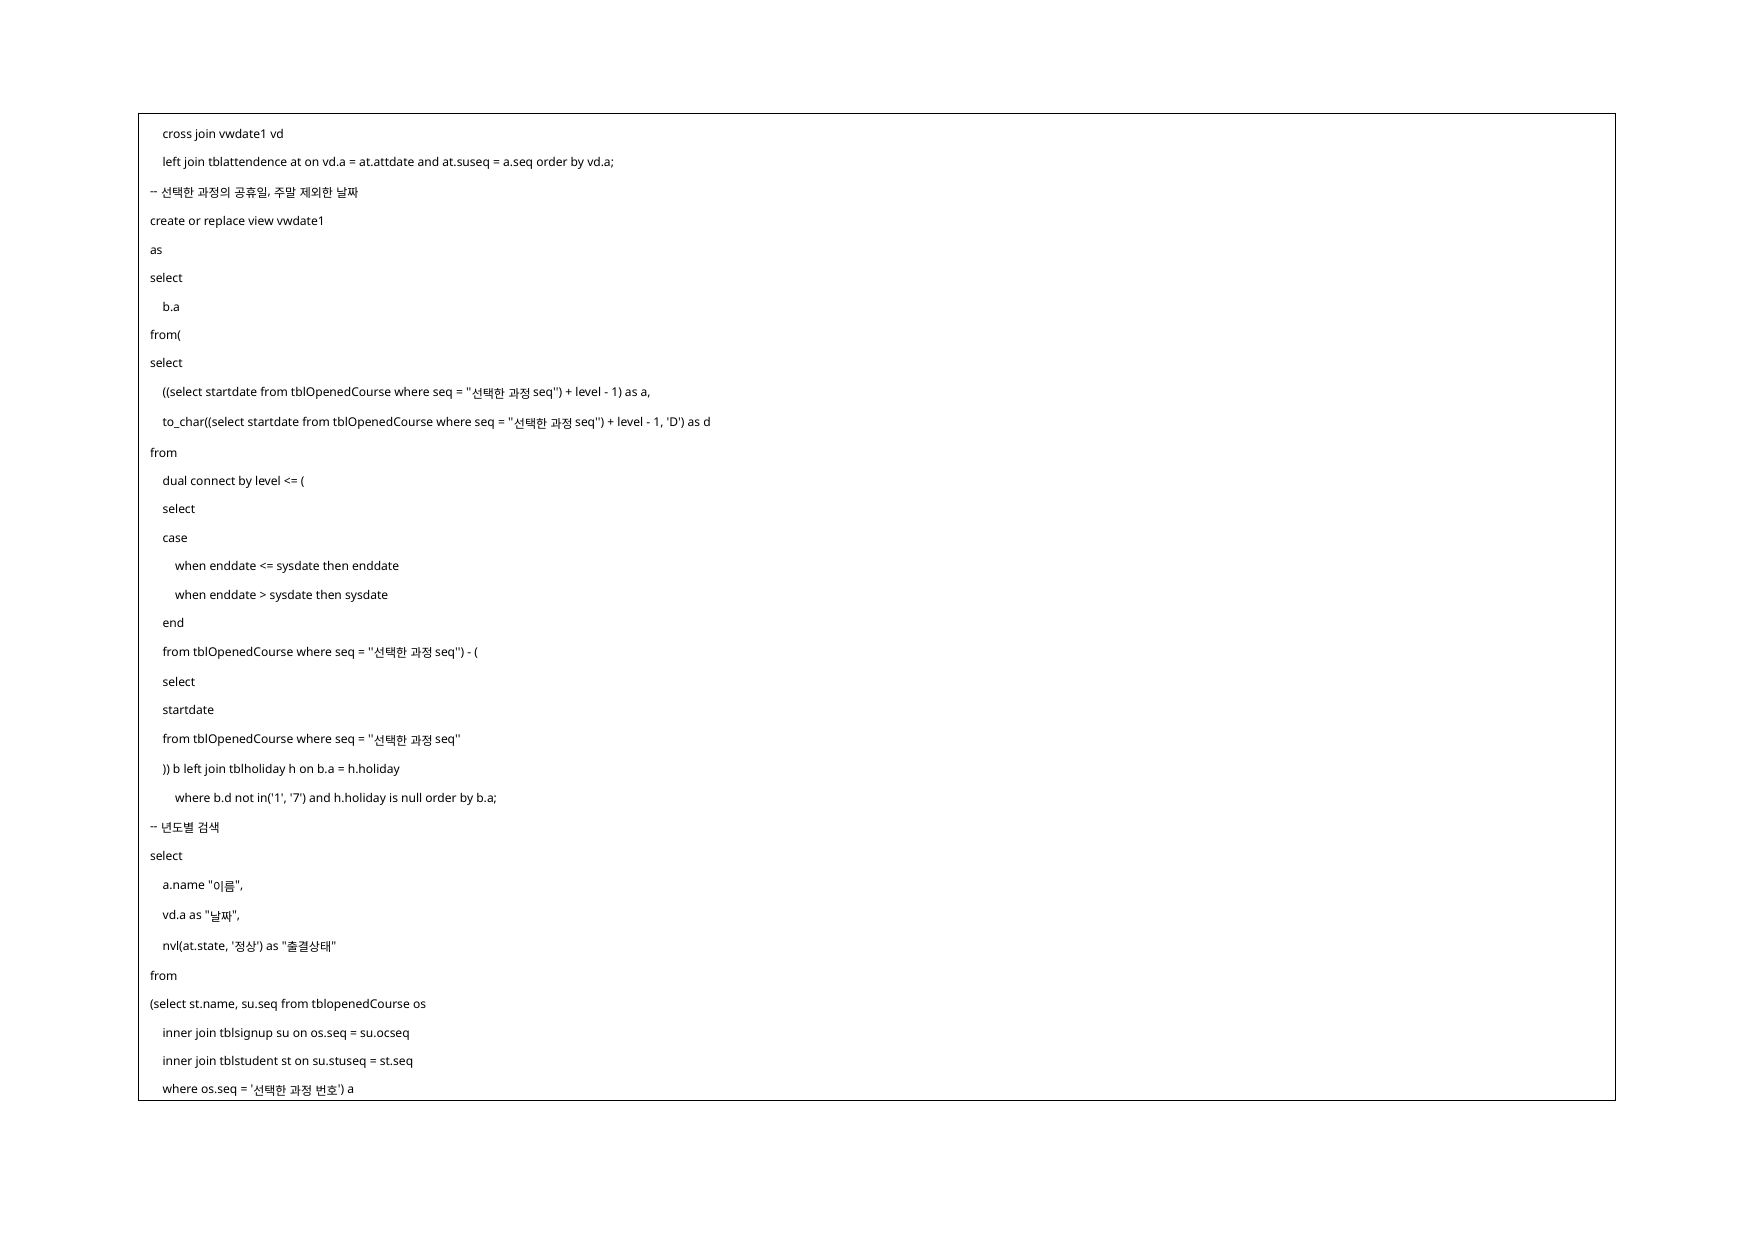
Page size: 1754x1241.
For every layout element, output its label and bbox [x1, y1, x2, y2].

table_cell [139, 114, 1615, 1099]
